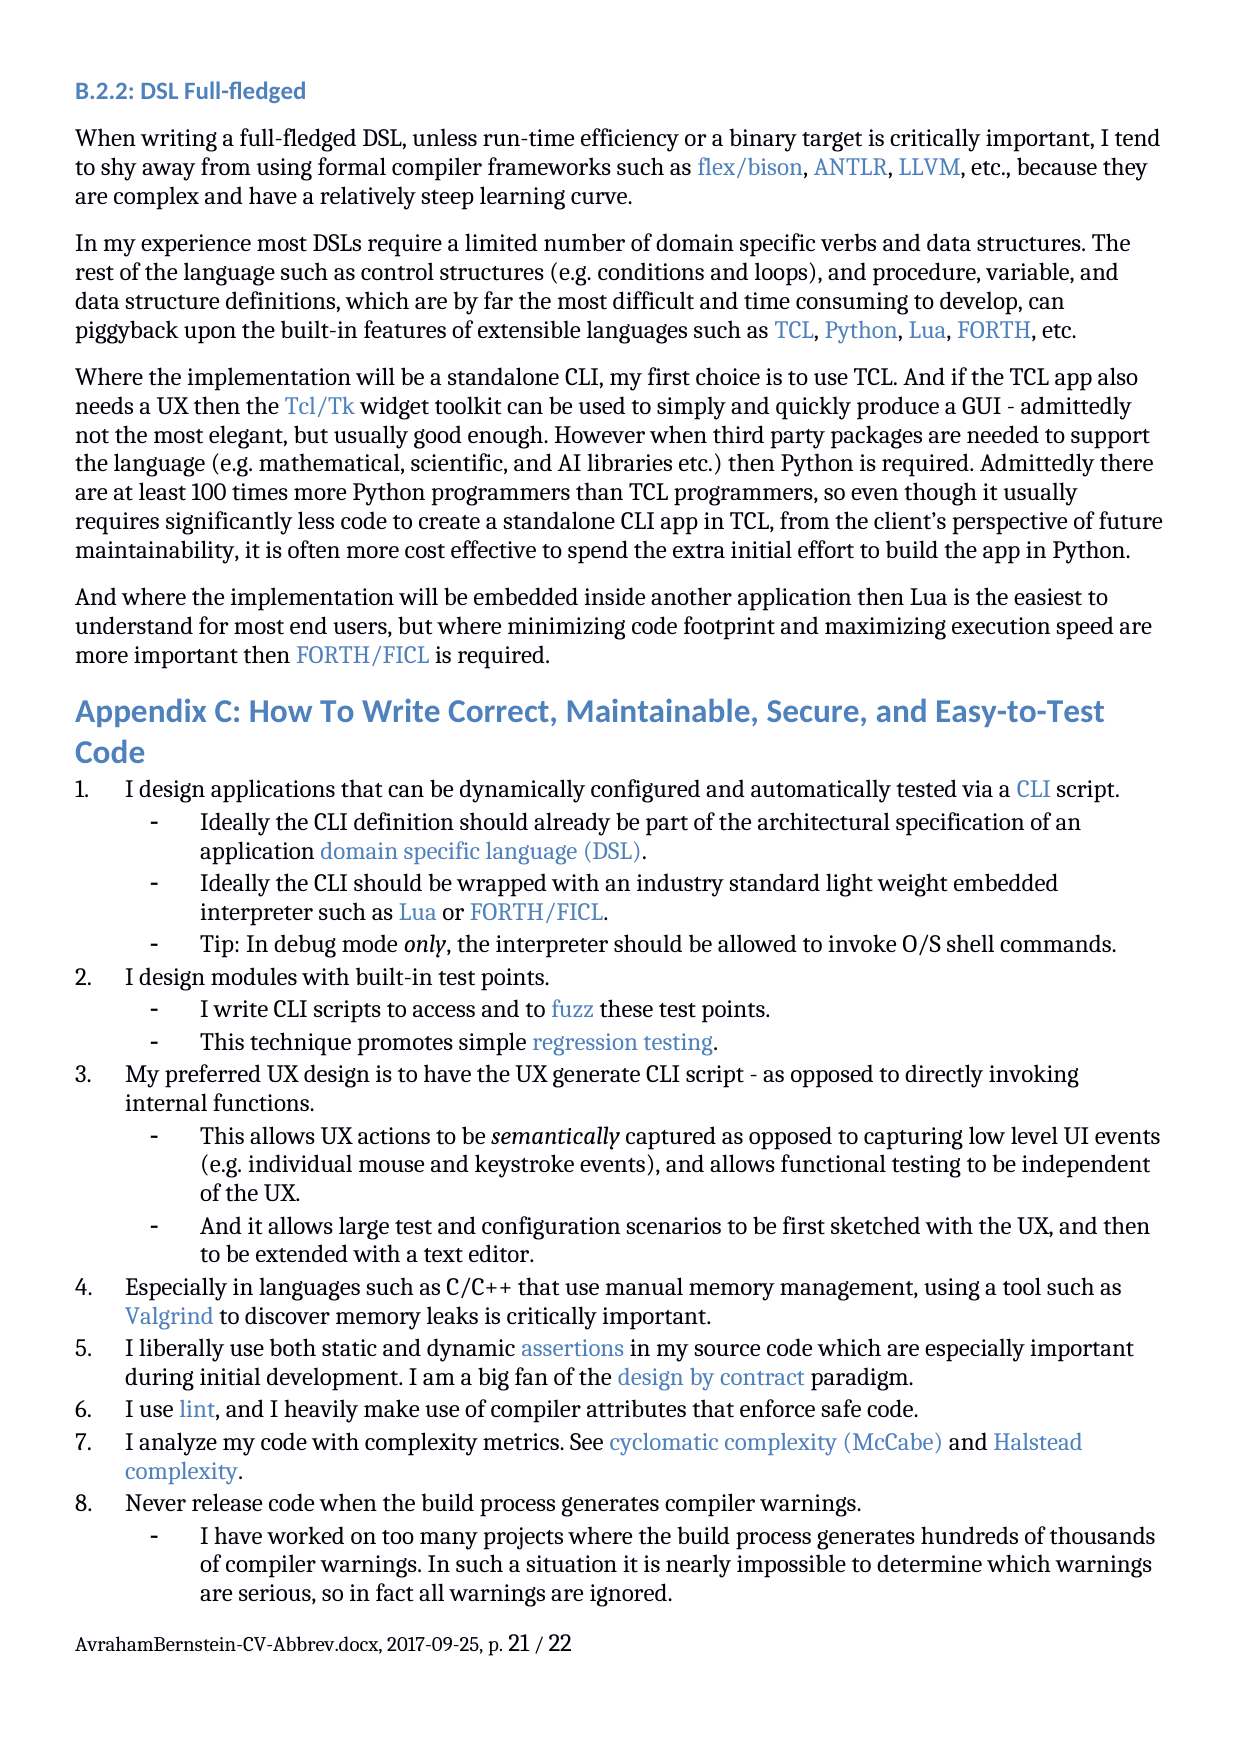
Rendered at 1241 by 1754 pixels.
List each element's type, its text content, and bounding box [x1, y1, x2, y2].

list I write CLI scripts to access and to fuzz these test points. [150, 995, 1165, 1024]
list Tip: In debug mode only, the interpreter should be allowed to invoke O/S shell commands. [150, 930, 1165, 959]
list I have worked on too many projects where the build process generates hundreds of thousands of compiler warnings. In such a situation it is nearly impossible to determine which warnings are serious, so in fact all warnings are ignored. [150, 1522, 1165, 1608]
subtitle B.2.2: DSL Full-fledged [75, 75, 1165, 106]
list And it allows large test and configuration scenarios to be first sketched with the UX, and then to be extended with a text editor. [150, 1212, 1165, 1269]
list I analyze my code with complexity metrics. See cyclomatic complexity (McCabe) and Halstead complexity. [75, 1428, 1165, 1485]
text And where the implementation will be embedded inside another application then Lua is the easiest to understand for most end users, but where minimizing code footprint and maximizing execution speed are more important then FORTH/FICL is required. [75, 583, 1165, 669]
list I use lint, and I heavily make use of compiler attributes that enforce safe code. [75, 1395, 1165, 1424]
list This technique promotes simple regression testing. [150, 1028, 1165, 1057]
text Where the implementation will be a standalone CLI, my first choice is to use TCL. And if the TCL app also needs a UX then the Tcl/Tk widget toolkit can be used to simply and quickly produce a GUI - admittedly not the most elegant, but usually good enough. However when third party packages are needed to support the language (e.g. mathematical, scientific, and AI libraries etc.) then Python is required. Admittedly there are at least 100 times more Python programmers than TCL programmers, so even though it usually requires significantly less code to create a standalone CLI app in TCL, from the client’s perspective of future maintainability, it is often more cost effective to spend the extra initial effort to build the app in Python. [75, 363, 1165, 564]
list This allows UX actions to be semantically captured as opposed to capturing low level UI events (e.g. individual mouse and keystroke events), and allows functional testing to be independent of the UX. [150, 1122, 1165, 1208]
list I design modules with built-in test points. [75, 963, 1165, 992]
list My preferred UX design is to have the UX generate CLI script - as opposed to directly invoking internal functions. [75, 1060, 1165, 1118]
subtitle Appendix C: How To Write Correct, Maintainable, Secure, and Easy-to-Test Code [75, 690, 1165, 772]
list Ideally the CLI should be wrapped with an industry standard light weight embedded interpreter such as Lua or FORTH/FICL. [150, 869, 1165, 927]
list Never release code when the build process generates compiler warnings. [75, 1489, 1165, 1518]
list I design applications that can be dynamically configured and automatically tested via a CLI script. [75, 775, 1165, 804]
text In my experience most DSLs require a limited number of domain specific verbs and data structures. The rest of the language such as control structures (e.g. conditions and loops), and procedure, variable, and data structure definitions, which are by far the most difficult and time consuming to develop, can piggyback upon the built-in features of extensible languages such as TCL, Python, Lua, FORTH, etc. [75, 229, 1165, 344]
list Ideally the CLI definition should already be part of the architectural specification of an application domain specific language (DSL). [150, 808, 1165, 865]
text When writing a full-fledged DSL, unless run-time efficiency or a binary target is critically important, I tend to shy away from using formal compiler frameworks such as flex/bison, ANTLR, LLVM, etc., because they are complex and have a relatively steep learning curve. [75, 124, 1165, 211]
